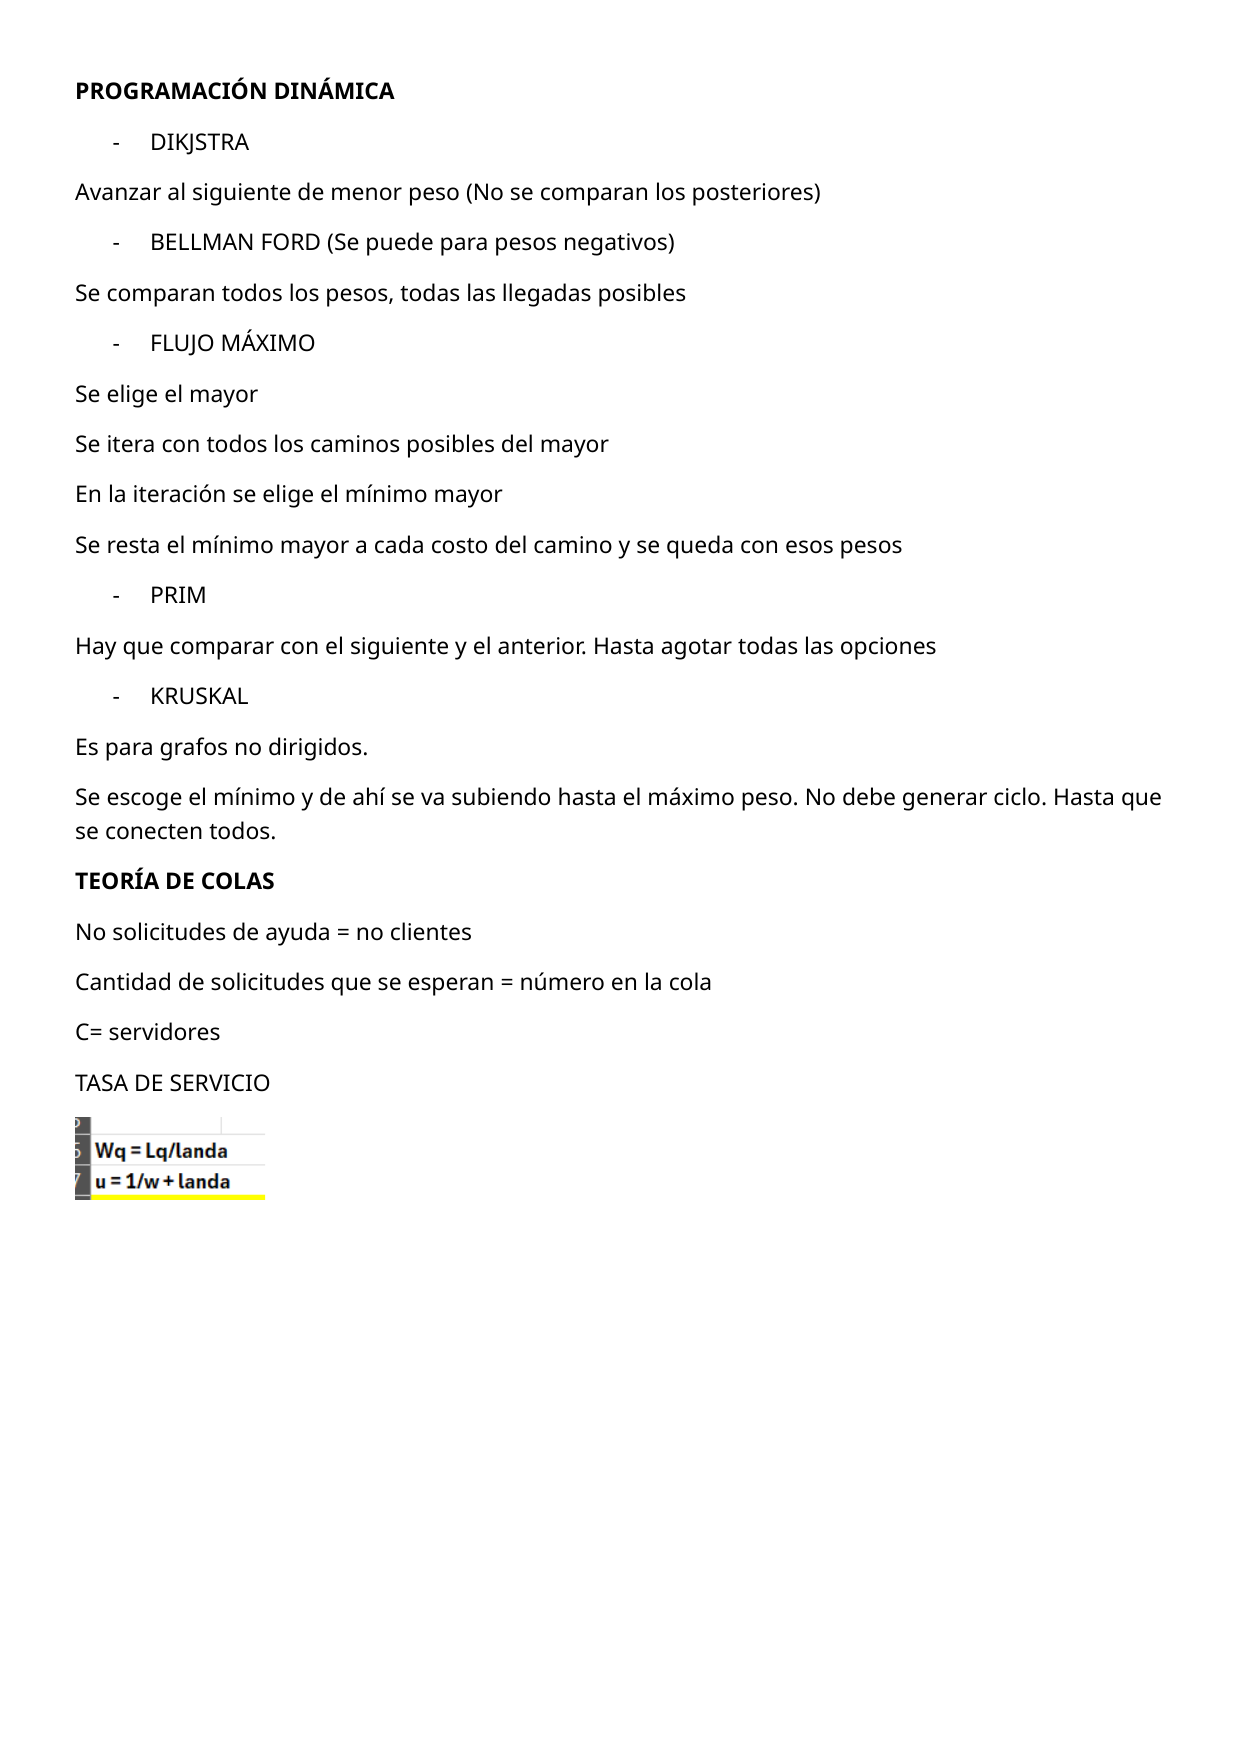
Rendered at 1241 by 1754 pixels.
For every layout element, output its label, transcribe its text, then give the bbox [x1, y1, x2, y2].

list PRIM [112, 579, 1165, 610]
text TASA DE SERVICIO [75, 1067, 1165, 1098]
text Cantidad de solicitudes que se esperan = número en la cola [75, 966, 1165, 997]
text Se escoge el mínimo y de ahí se va subiendo hasta el máximo peso. No debe generar ciclo. Hasta que se conecten todos. [75, 781, 1165, 846]
list KRUSKAL [112, 680, 1165, 711]
list BELLMAN FORD (Se puede para pesos negativos) [112, 226, 1165, 257]
text Es para grafos no dirigidos. [75, 730, 1165, 762]
text Se elige el mayor [75, 377, 1165, 409]
text No solicitudes de ayuda = no clientes [75, 915, 1165, 947]
text PROGRAMACIÓN DINÁMICA [75, 75, 1165, 106]
list FLUJO MÁXIMO [112, 327, 1165, 358]
text Avanzar al siguiente de menor peso (No se comparan los posteriores) [75, 176, 1165, 207]
picture [75, 1117, 265, 1200]
text Se comparan todos los pesos, todas las llegadas posibles [75, 277, 1165, 308]
list DIKJSTRA [112, 125, 1165, 157]
text En la iteración se elige el mínimo mayor [75, 478, 1165, 509]
text TEORÍA DE COLAS [75, 865, 1165, 896]
text Se resta el mínimo mayor a cada costo del camino y se queda con esos pesos [75, 529, 1165, 560]
text Hay que comparar con el siguiente y el anterior. Hasta agotar todas las opciones [75, 629, 1165, 661]
text Se itera con todos los caminos posibles del mayor [75, 428, 1165, 459]
text C= servidores [75, 1016, 1165, 1047]
